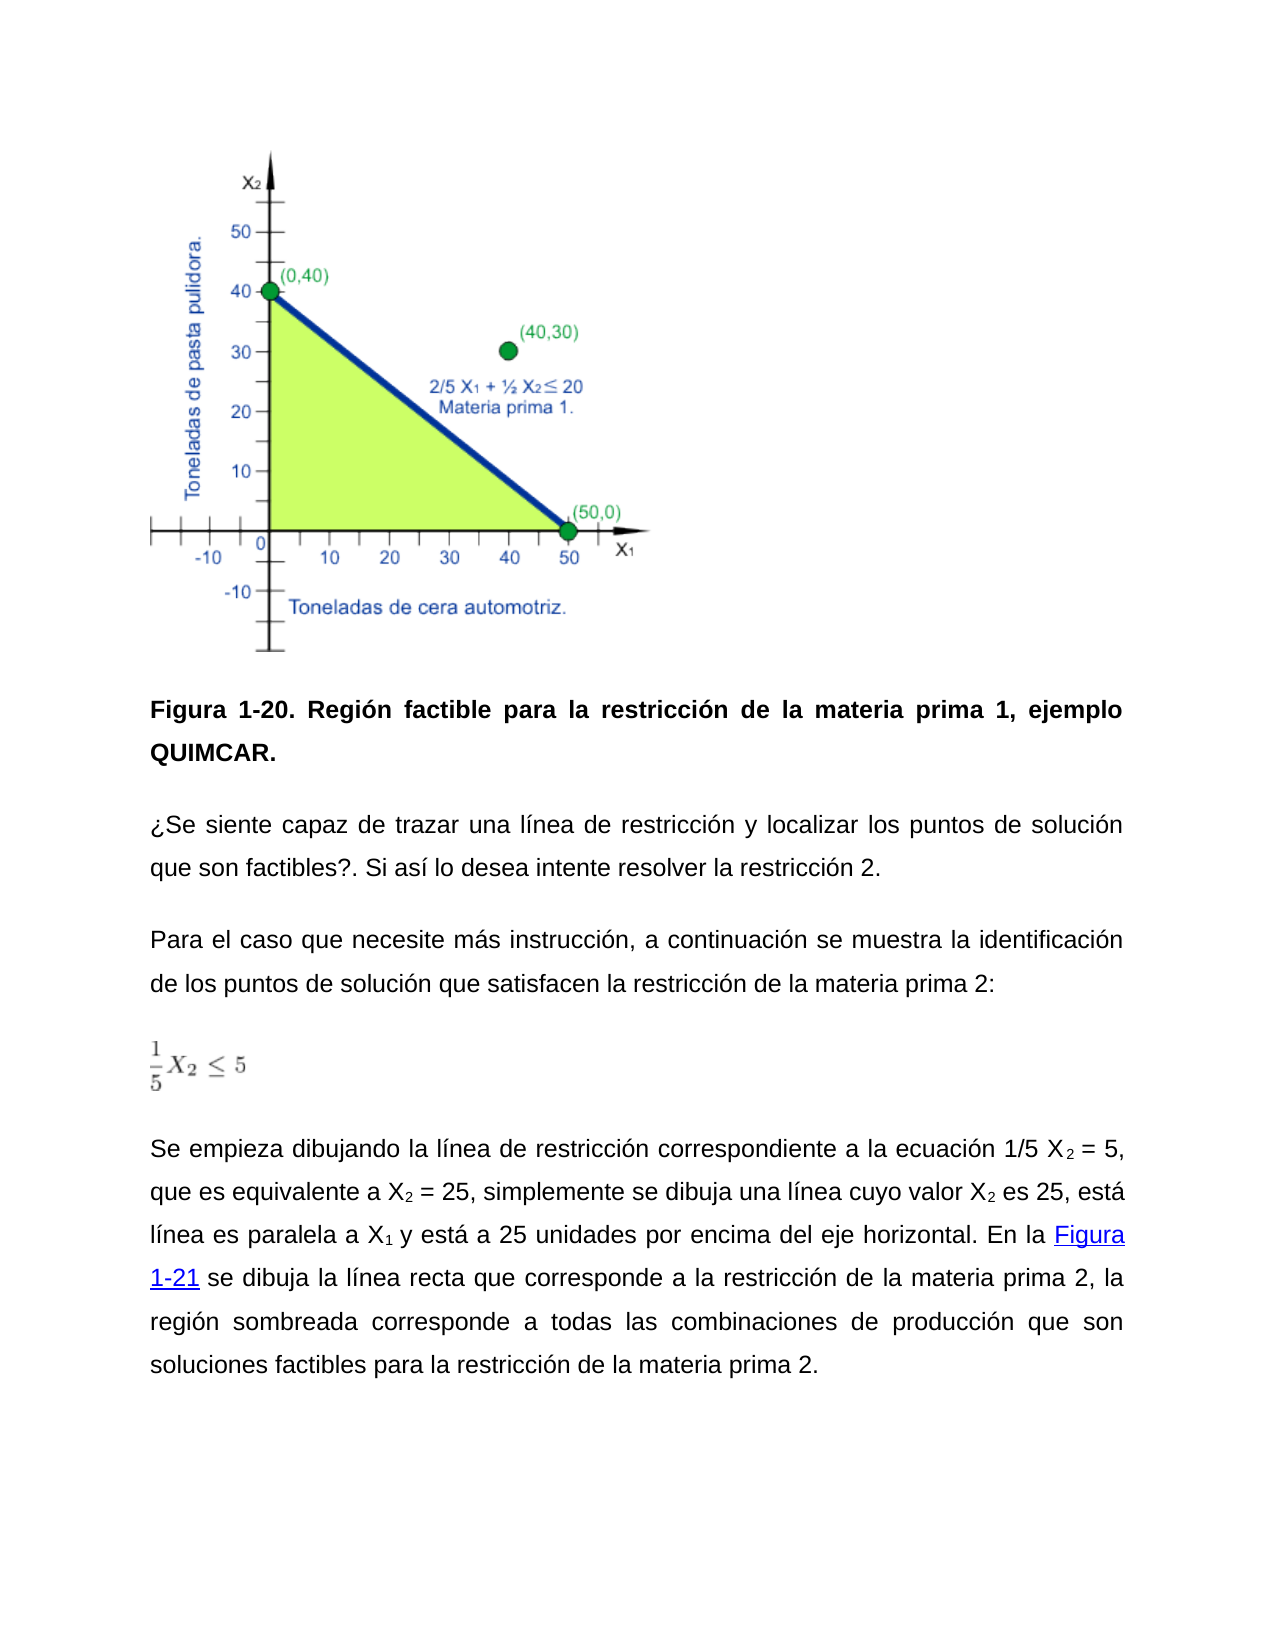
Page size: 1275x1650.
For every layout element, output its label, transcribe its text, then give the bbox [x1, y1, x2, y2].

picture [150, 150, 652, 652]
text ¿Se siente capaz de trazar una línea de restricción y localizar los puntos de solución que son factibles?. Si así lo desea intente resolver la restricción 2. [150, 810, 1125, 882]
picture [150, 1041, 246, 1091]
text Para el caso que necesite más instrucción, a continuación se muestra la identificación de los puntos de solución que satisfacen la restricción de la materia prima 2: [150, 926, 1125, 997]
text Figura 1-20. Región factible para la restricción de la materia prima 1, ejemplo QUIMCAR. [150, 695, 1125, 767]
text Se empieza dibujando la línea de restricción correspondiente a la ecuación 1/5 X2 = 5, que es equivalente a X2 = 25, simplemente se dibuja una línea cuyo valor X2 es 25, está línea es paralela a X1 y está a 25 unidades por encima del eje horizontal. En la Figura 1-21 se dibuja la línea recta que corresponde a la restricción de la materia prima 2, la región sombreada corresponde a todas las combinaciones de producción que son soluciones factibles para la restricción de la materia prima 2. [150, 1134, 1125, 1378]
